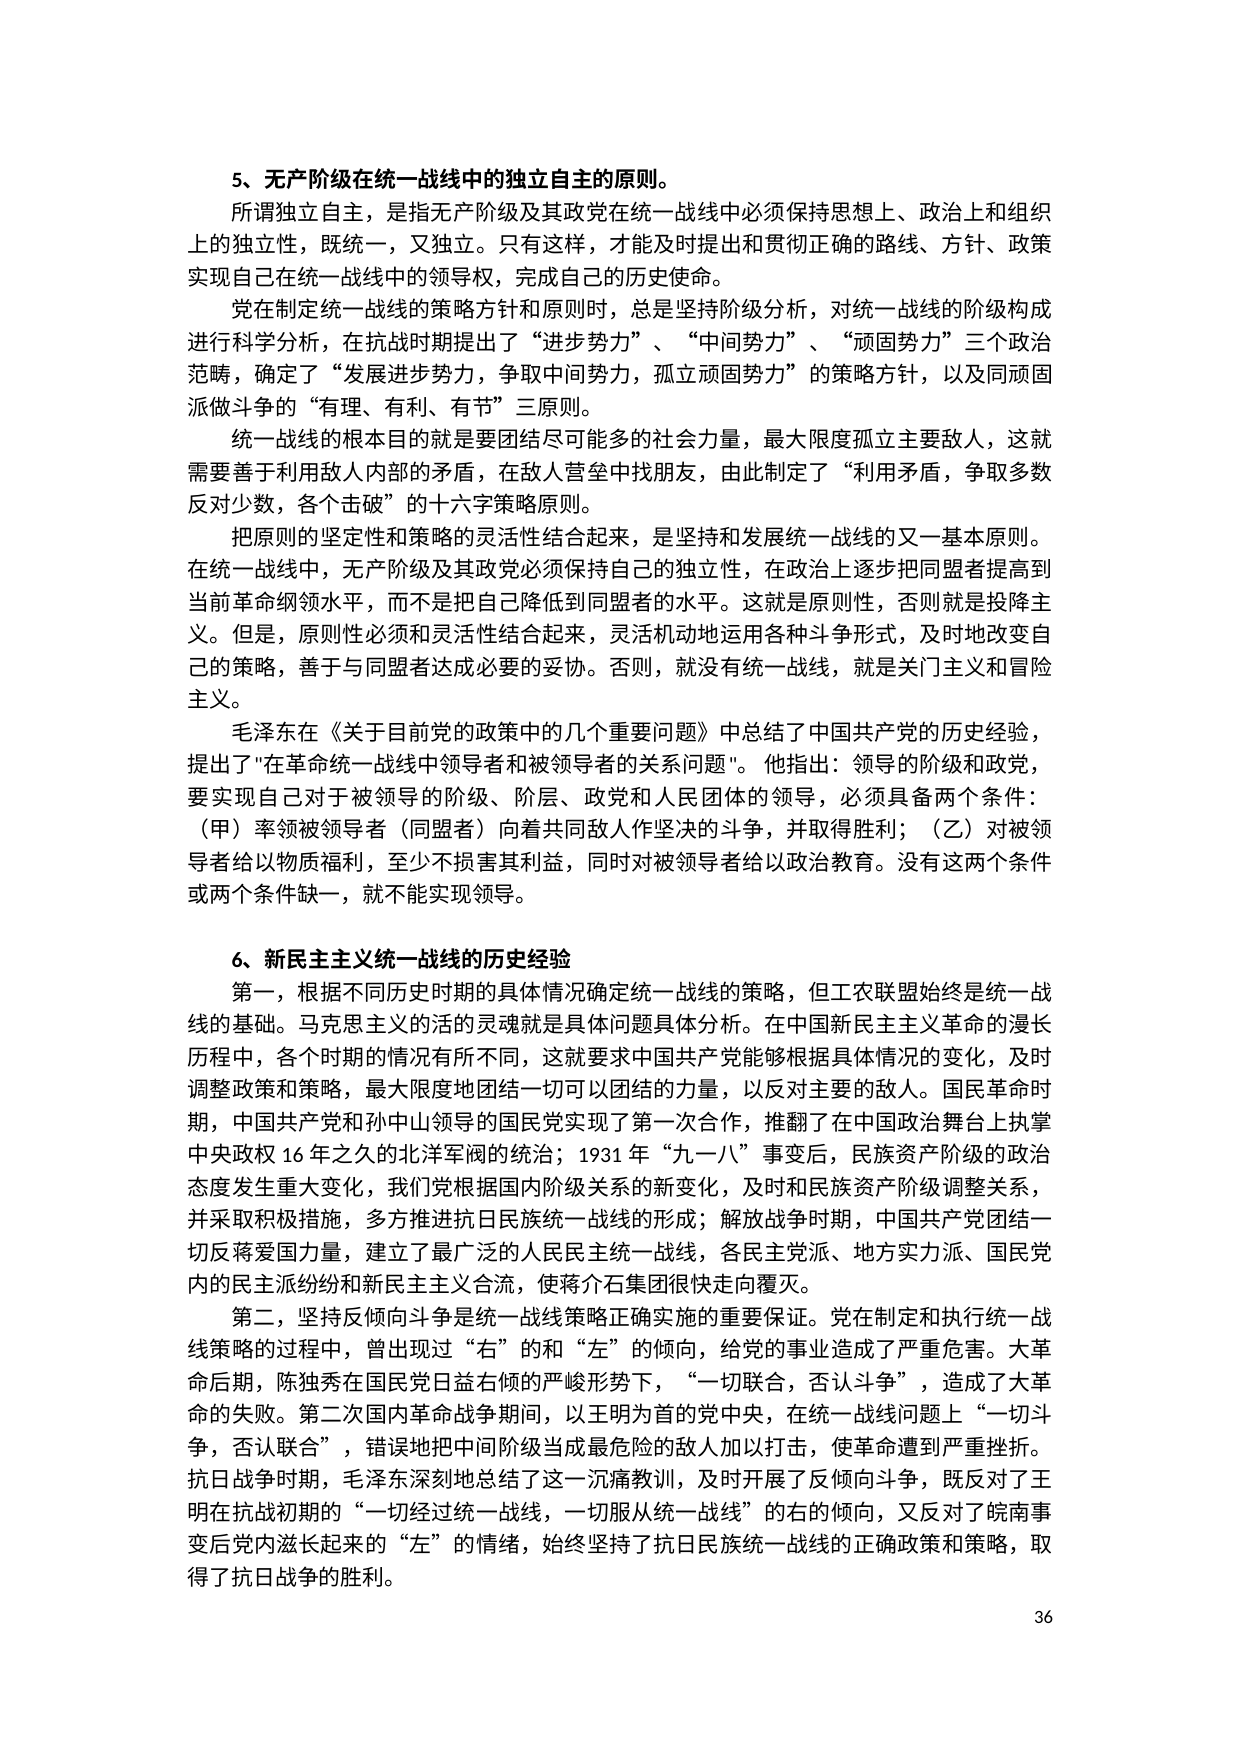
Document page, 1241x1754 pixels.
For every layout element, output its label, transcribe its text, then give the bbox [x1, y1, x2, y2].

text 把原则的坚定性和策略的灵活性结合起来，是坚持和发展统一战线的又一基本原则。在统一战线中，无产阶级及其政党必须保持自己的独立性，在政治上逐步把同盟者提高到当前革命纲领水平，而不是把自己降低到同盟者的水平。这就是原则性，否则就是投降主义。但是，原则性必须和灵活性结合起来，灵活机动地运用各种斗争形式，及时地改变自己的策略，善于与同盟者达成必要的妥协。否则，就没有统一战线，就是关门主义和冒险主义。 [187, 519, 1053, 714]
text 第一，根据不同历史时期的具体情况确定统一战线的策略，但工农联盟始终是统一战线的基础。马克思主义的活的灵魂就是具体问题具体分析。在中国新民主主义革命的漫长历程中，各个时期的情况有所不同，这就要求中国共产党能够根据具体情况的变化，及时调整政策和策略，最大限度地团结一切可以团结的力量，以反对主要的敌人。国民革命时期，中国共产党和孙中山领导的国民党实现了第一次合作，推翻了在中国政治舞台上执掌中央政权16 年之久的北洋军阀的统治；1931 年“九一八”事变后，民族资产阶级的政治态度发生重大变化，我们党根据国内阶级关系的新变化，及时和民族资产阶级调整关系，并采取积极措施，多方推进抗日民族统一战线的形成；解放战争时期，中国共产党团结一切反蒋爱国力量，建立了最广泛的人民民主统一战线，各民主党派、地方实力派、国民党内的民主派纷纷和新民主主义合流，使蒋介石集团很快走向覆灭。 [187, 974, 1053, 1299]
text 第二，坚持反倾向斗争是统一战线策略正确实施的重要保证。党在制定和执行统一战线策略的过程中，曾出现过“右”的和“左”的倾向，给党的事业造成了严重危害。大革命后期，陈独秀在国民党日益右倾的严峻形势下，“一切联合，否认斗争”，造成了大革命的失败。第二次国内革命战争期间，以王明为首的党中央，在统一战线问题上“一切斗争，否认联合”，错误地把中间阶级当成最危险的敌人加以打击，使革命遭到严重挫折。抗日战争时期，毛泽东深刻地总结了这一沉痛教训，及时开展了反倾向斗争，既反对了王明在抗战初期的“一切经过统一战线，一切服从统一战线”的右的倾向，又反对了皖南事变后党内滋长起来的“左”的情绪，始终坚持了抗日民族统一战线的正确政策和策略，取得了抗日战争的胜利。 [187, 1299, 1053, 1592]
text 统一战线的根本目的就是要团结尽可能多的社会力量，最大限度孤立主要敌人，这就需要善于利用敌人内部的矛盾，在敌人营垒中找朋友，由此制定了“利用矛盾，争取多数，反对少数，各个击破”的十六字策略原则。 [187, 422, 1053, 519]
text 6、新民主主义统一战线的历史经验 [187, 942, 1053, 974]
text 党在制定统一战线的策略方针和原则时，总是坚持阶级分析，对统一战线的阶级构成进行科学分析，在抗战时期提出了“进步势力”、“中间势力”、“顽固势力”三个政治范畴，确定了“发展进步势力，争取中间势力，孤立顽固势力”的策略方针，以及同顽固派做斗争的“有理、有利、有节”三原则。 [187, 292, 1053, 422]
text 所谓独立自主，是指无产阶级及其政党在统一战线中必须保持思想上、政治上和组织上的独立性，既统一，又独立。只有这样，才能及时提出和贯彻正确的路线、方针、政策，实现自己在统一战线中的领导权，完成自己的历史使命。 [187, 194, 1053, 292]
text 毛泽东在《关于目前党的政策中的几个重要问题》中总结了中国共产党的历史经验，提出了"在革命统一战线中领导者和被领导者的关系问题"。 他指出：领导的阶级和政党，要实现自己对于被领导的阶级、阶层、政党和人民团体的领导，必须具备两个条件：（甲）率领被领导者（同盟者）向着共同敌人作坚决的斗争，并取得胜利；（乙）对被领导者给以物质福利，至少不损害其利益，同时对被领导者给以政治教育。没有这两个条件或两个条件缺一，就不能实现领导。 [187, 714, 1053, 909]
text 5、无产阶级在统一战线中的独立自主的原则。 [187, 162, 1053, 194]
